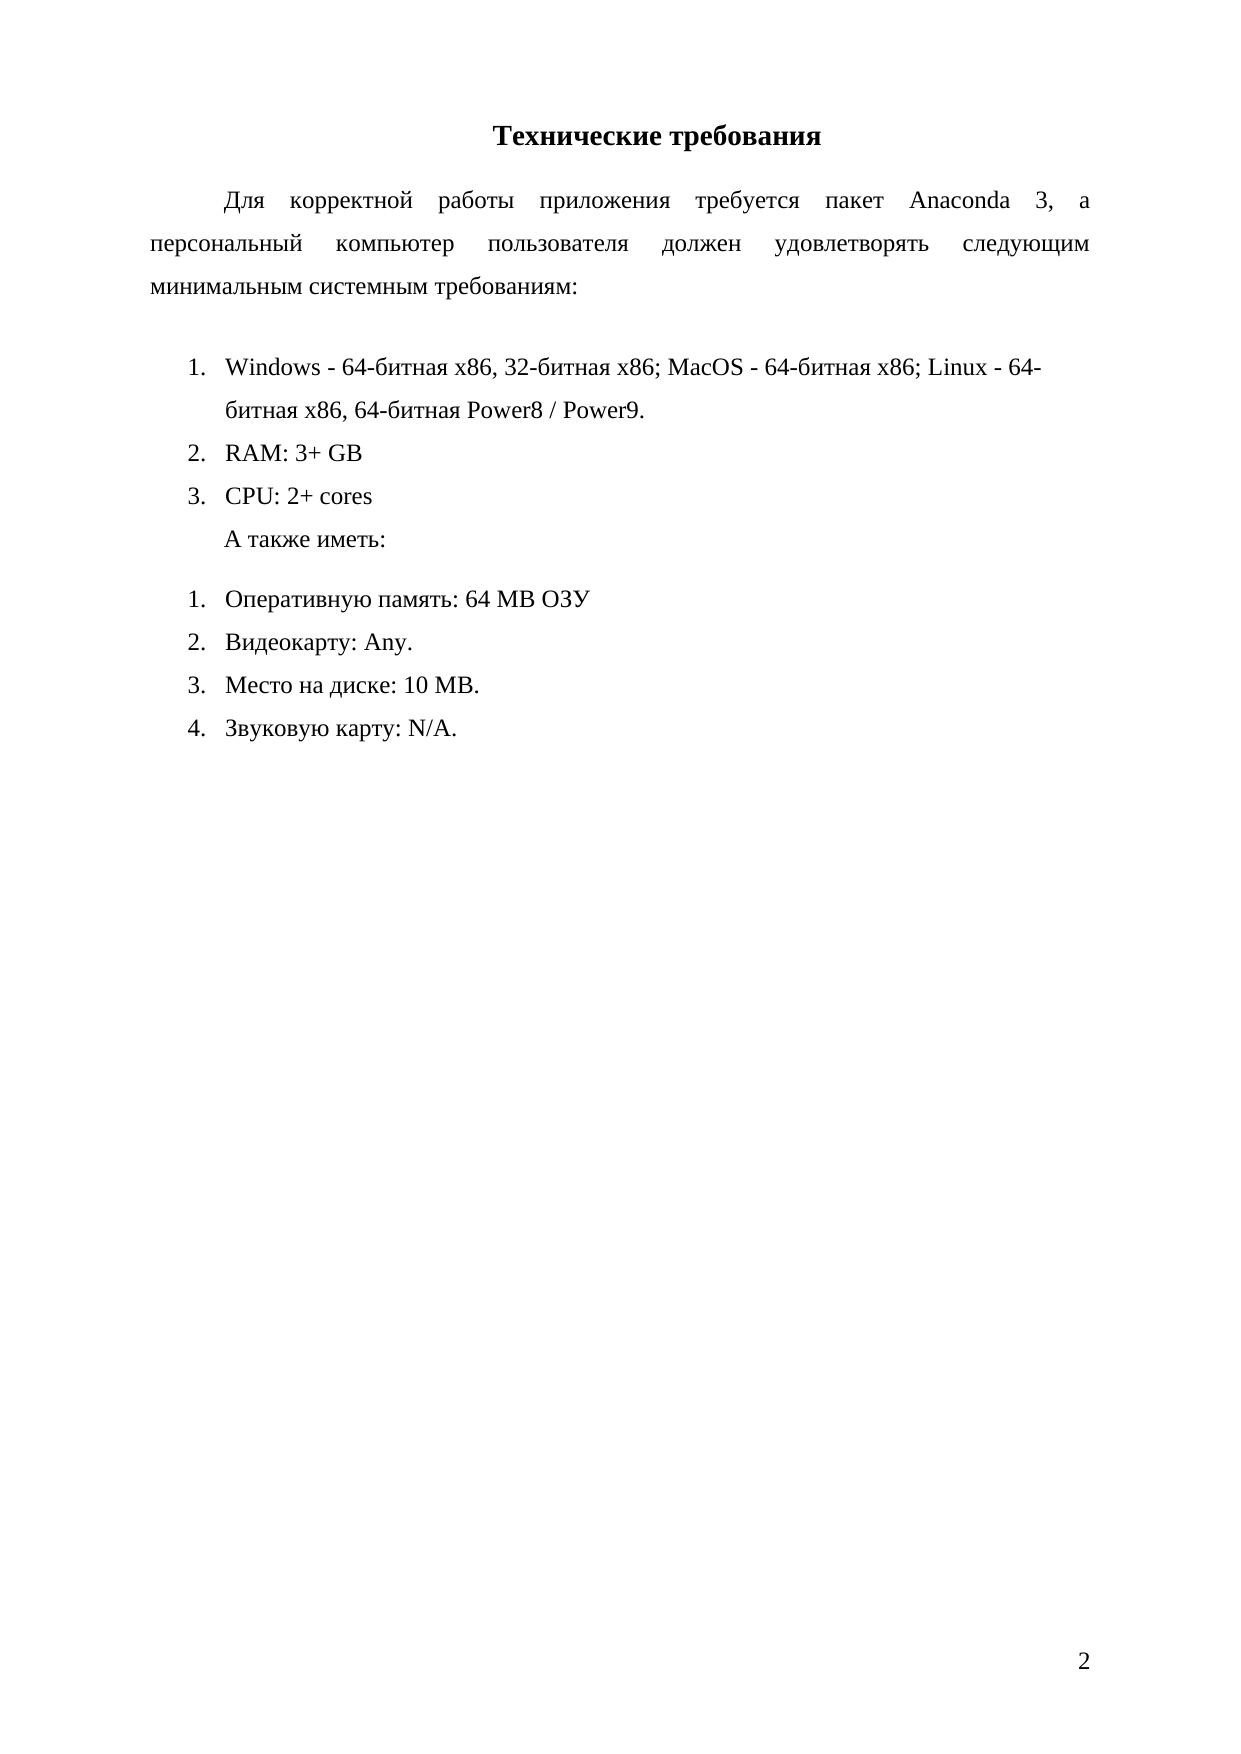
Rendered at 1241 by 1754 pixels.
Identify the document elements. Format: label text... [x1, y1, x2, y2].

list RAM: 3+ GB [187, 438, 1090, 467]
list Windows - 64-битная x86, 32-битная x86; MacOS - 64-битная x86; Linux - 64-битная x86, 64-битная Power8 / Power9. [187, 352, 1090, 424]
text Для корректной работы приложения требуется пакет Anaconda 3, а персональный компьютер пользователя должен удовлетворять следующим минимальным системным требованиям: [150, 185, 1090, 300]
list CPU: 2+ cores [187, 481, 1090, 510]
text Технические требования [150, 118, 1090, 152]
list Место на диске: 10 MB. [187, 670, 1094, 699]
list Звуковую карту: N/A. [187, 713, 1094, 742]
list Оперативную память: 64 MB ОЗУ [187, 584, 1094, 613]
text А также иметь: [150, 524, 1094, 553]
list Видеокарту: Any. [187, 627, 1094, 656]
